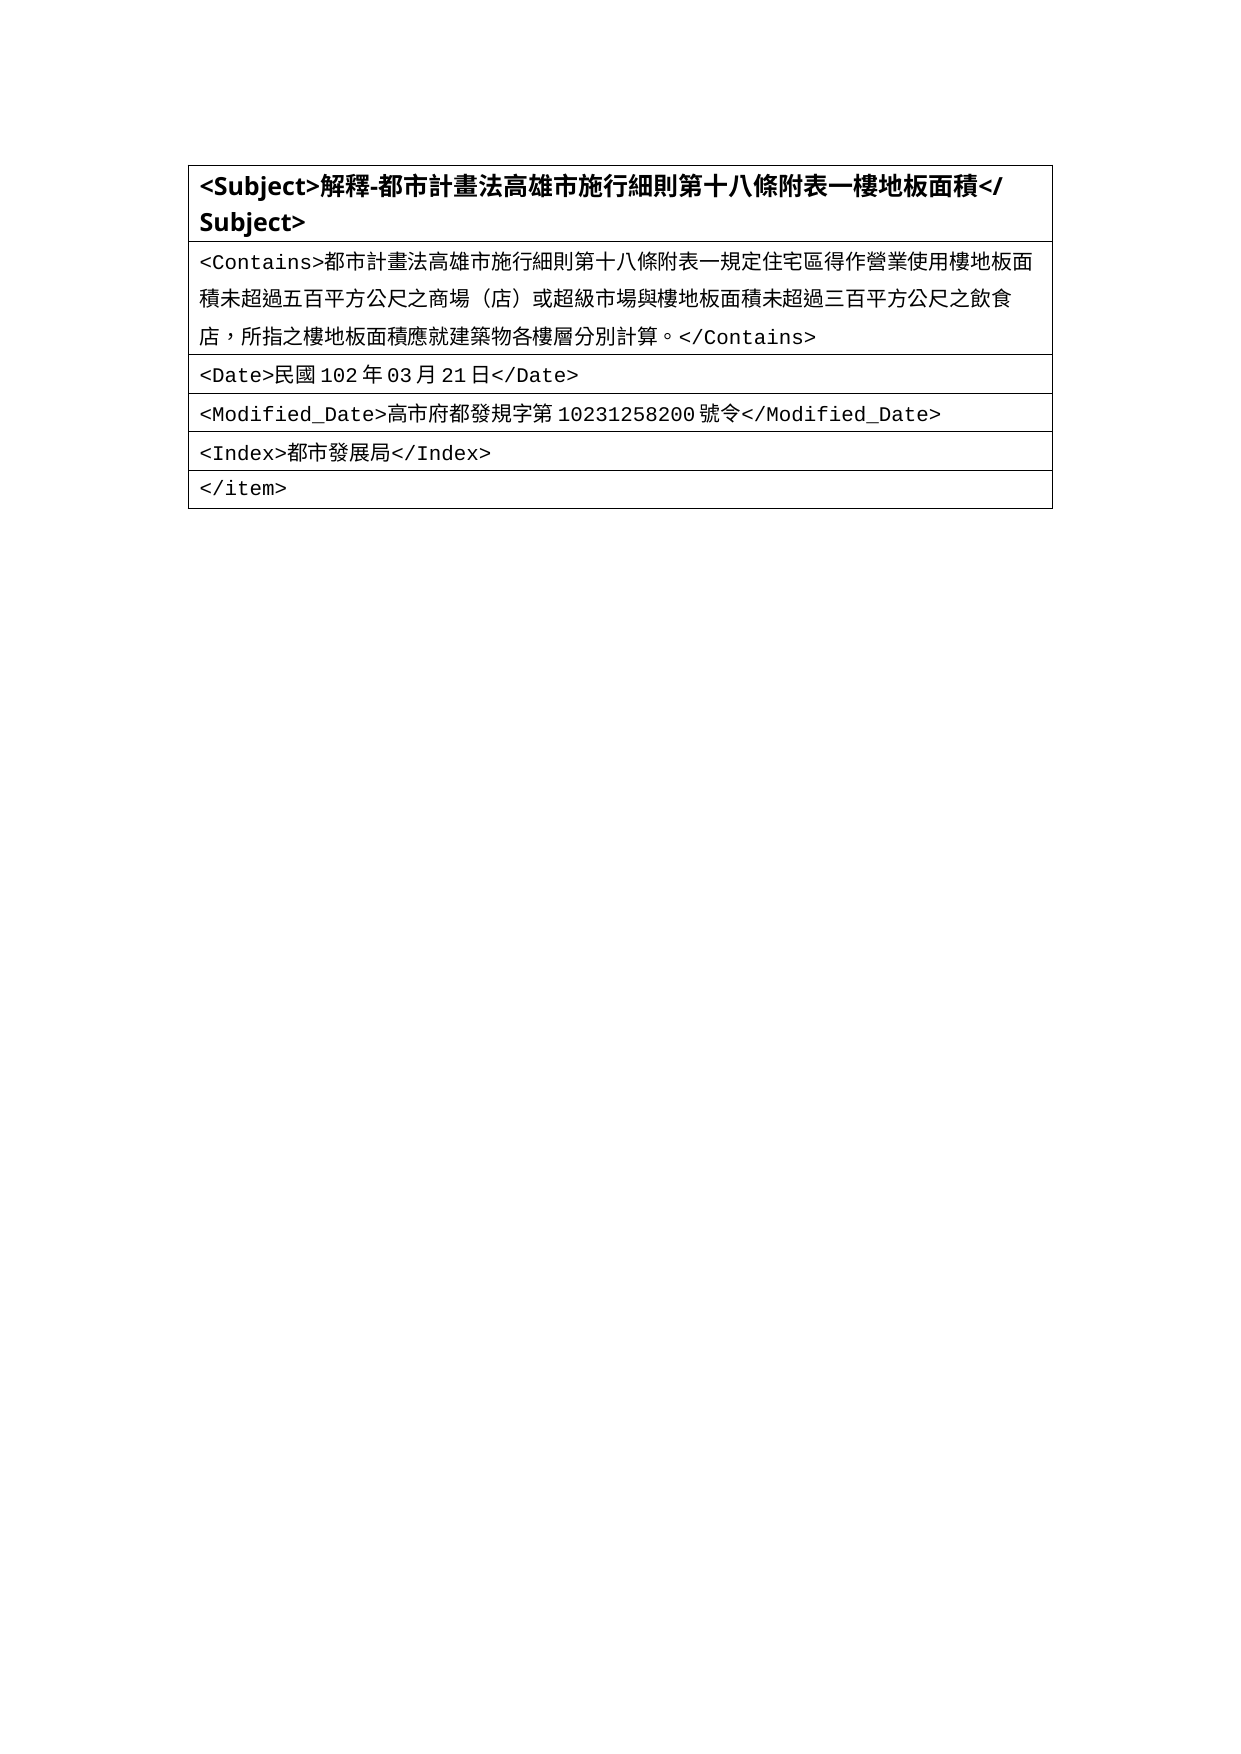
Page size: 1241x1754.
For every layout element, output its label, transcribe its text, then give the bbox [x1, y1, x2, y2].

table_cell <Contains>都市計畫法高雄市施行細則第十八條附表一規定住宅區得作營業使用樓地板面積未超過五百平方公尺之商場（店）或超級市場與樓地板面積未超過三百平方公尺之飲食店，所指之樓地板面積應就建築物各樓層分別計算。</Contains> [189, 242, 1052, 354]
table_cell <Modified_Date>高市府都發規字第10231258200號令</Modified_Date> [189, 394, 1052, 431]
table_cell <Date>民國102年03月21日</Date> [189, 355, 1052, 393]
table_cell <Index>都市發展局</Index> [189, 432, 1052, 470]
table_cell </item> [189, 471, 1052, 508]
table_cell <Subject>解釋-都市計畫法高雄市施行細則第十八條附表一樓地板面積</Subject> [189, 166, 1052, 241]
